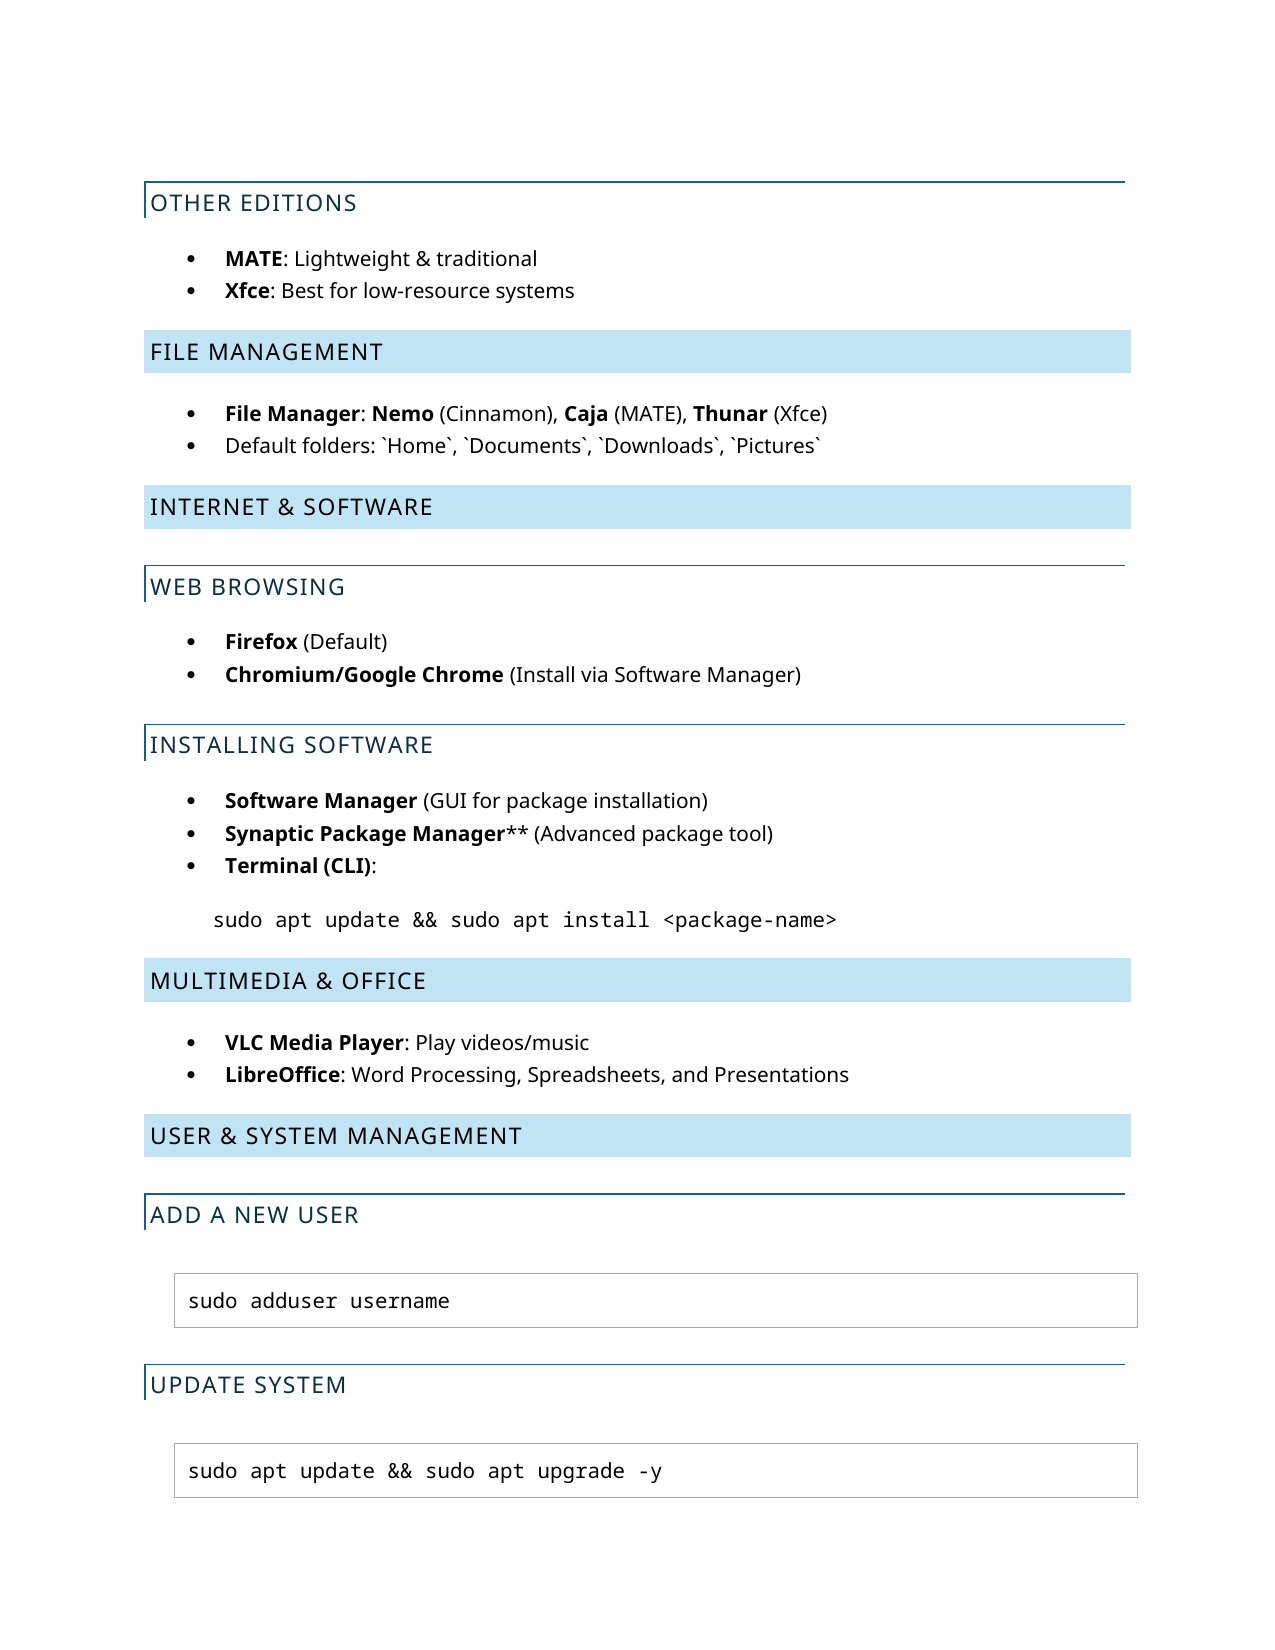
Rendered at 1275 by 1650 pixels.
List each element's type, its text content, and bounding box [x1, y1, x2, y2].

list Xfce: Best for low-resource systems [187, 276, 1125, 305]
subtitle Internet & Software [150, 491, 1125, 523]
list MATE: Lightweight & traditional [187, 244, 1125, 272]
list File Manager: Nemo (Cinnamon), Caja (MATE), Thunar (Xfce) [187, 399, 1125, 427]
text sudo adduser username [175, 1274, 1137, 1327]
subtitle User & System Management [150, 1120, 1125, 1151]
list Synaptic Package Manager** (Advanced package tool) [187, 819, 1125, 847]
text sudo apt update && sudo apt upgrade -y [175, 1444, 1137, 1497]
list VLC Media Player: Play videos/music [187, 1028, 1125, 1056]
subtitle Update System [146, 1365, 1125, 1400]
subtitle Add a New User [146, 1195, 1125, 1230]
subtitle File Management [150, 336, 1125, 367]
subtitle Installing Software [146, 725, 1125, 761]
subtitle Other Editions [146, 183, 1125, 218]
list Firefox (Default) [187, 627, 1125, 656]
text sudo apt update && sudo apt install <package-name> [187, 905, 1125, 933]
subtitle Web Browsing [146, 566, 1125, 602]
list Software Manager (GUI for package installation) [187, 786, 1125, 815]
list LibreOffice: Word Processing, Spreadsheets, and Presentations [187, 1060, 1125, 1089]
list Default folders: `Home`, `Documents`, `Downloads`, `Pictures` [187, 432, 1125, 460]
list Terminal (CLI): [187, 851, 1125, 880]
list Chromium/Google Chrome (Install via Software Manager) [187, 660, 1125, 688]
subtitle Multimedia & Office [150, 965, 1125, 996]
